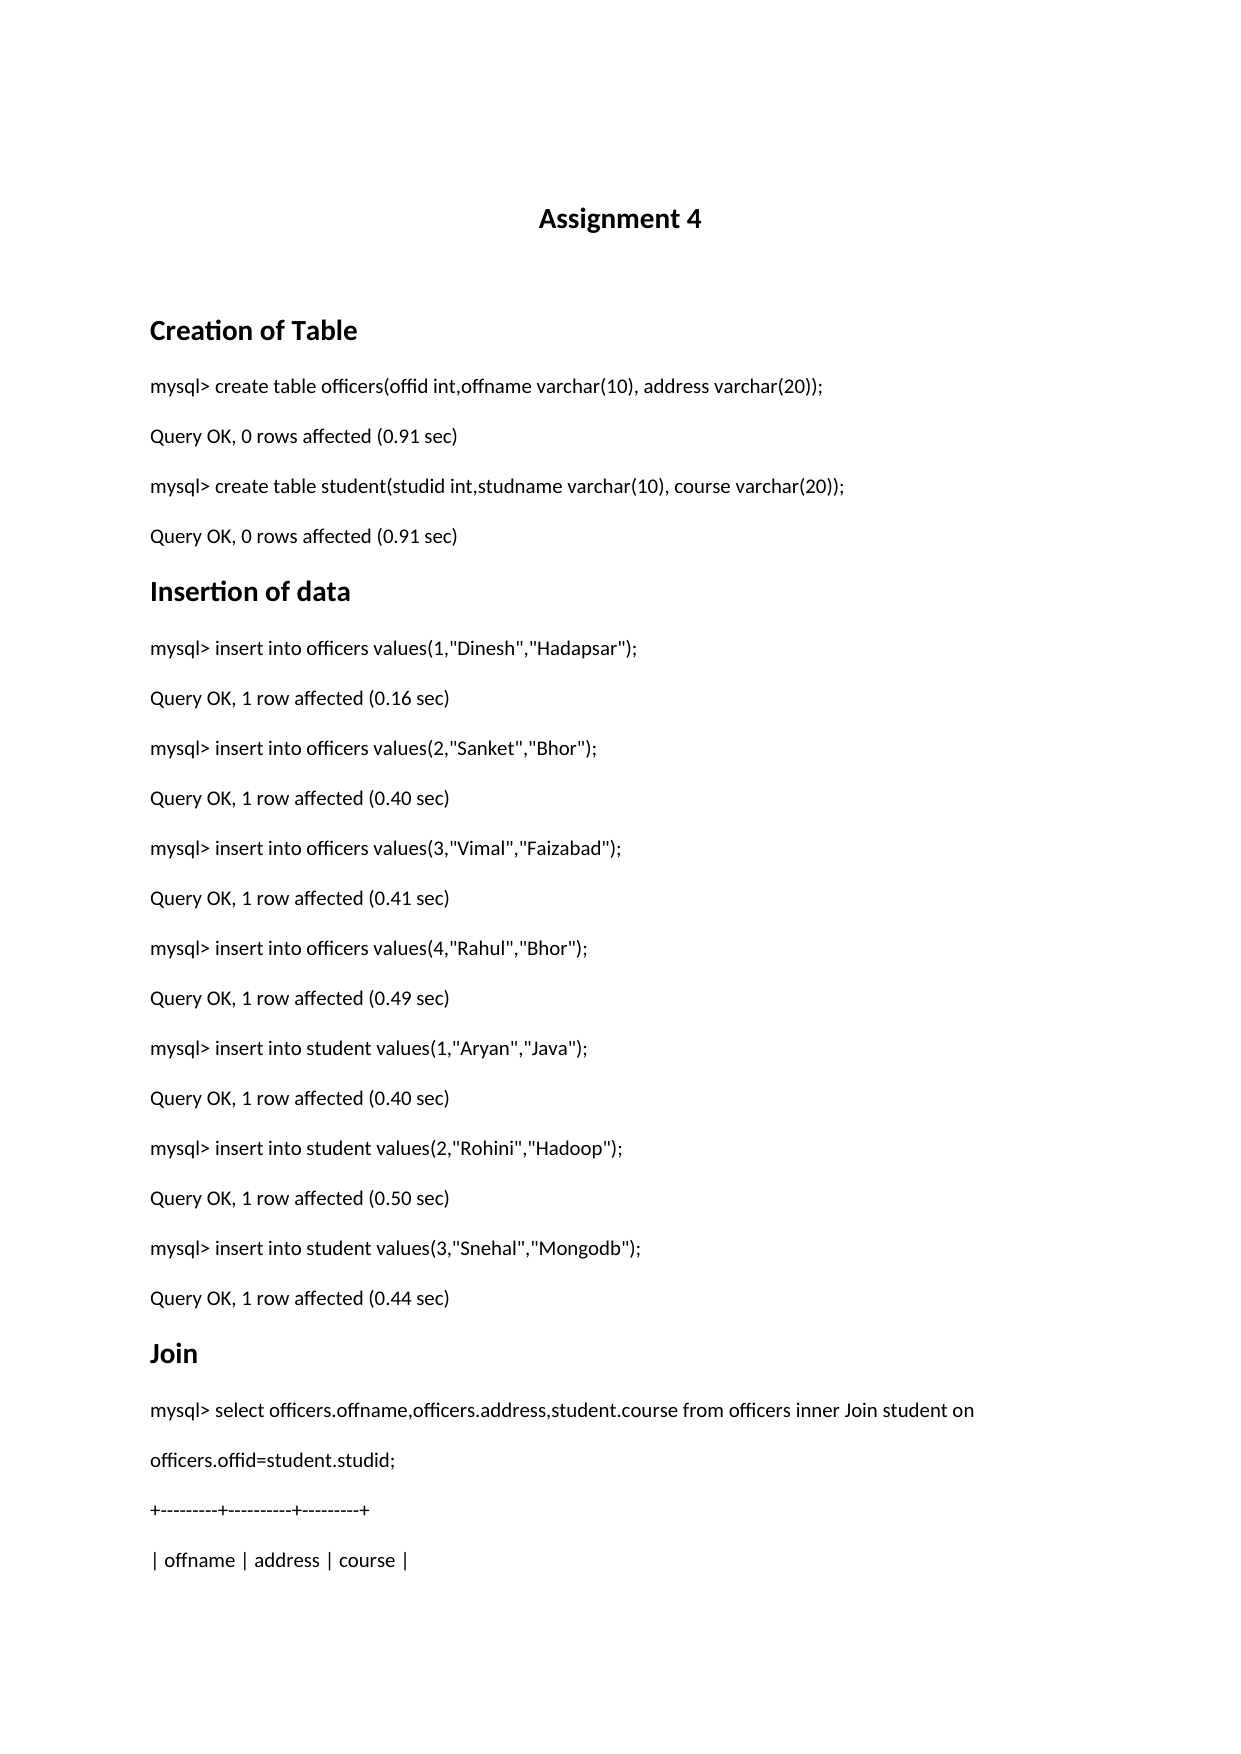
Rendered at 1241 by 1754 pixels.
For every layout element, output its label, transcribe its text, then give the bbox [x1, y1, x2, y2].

text mysql> insert into officers values(2,"Sanket","Bhor"); [150, 735, 1090, 761]
text Join [150, 1335, 1090, 1371]
text Query OK, 1 row affected (0.49 sec) [150, 985, 1090, 1011]
text Query OK, 0 rows affected (0.91 sec) [150, 523, 1090, 549]
text mysql> insert into officers values(4,"Rahul","Bhor"); [150, 935, 1090, 961]
text Query OK, 1 row affected (0.44 sec) [150, 1285, 1090, 1311]
text officers.offid=student.studid; [150, 1447, 1090, 1472]
text mysql> insert into student values(2,"Rohini","Hadoop"); [150, 1135, 1090, 1161]
text Query OK, 1 row affected (0.50 sec) [150, 1185, 1090, 1211]
text +---------+----------+---------+ [150, 1497, 1090, 1522]
text Query OK, 1 row affected (0.40 sec) [150, 1085, 1090, 1111]
text mysql> create table student(studid int,studname varchar(10), course varchar(20)); [150, 473, 1090, 499]
text mysql> insert into student values(3,"Snehal","Mongodb"); [150, 1235, 1090, 1261]
text mysql> insert into officers values(3,"Vimal","Faizabad"); [150, 835, 1090, 861]
text Creation of Table [150, 312, 1090, 347]
text Assignment 4 [150, 200, 1090, 236]
text mysql> create table officers(offid int,offname varchar(10), address varchar(20)); [150, 373, 1090, 399]
text Insertion of data [150, 573, 1090, 609]
text mysql> insert into officers values(1,"Dinesh","Hadapsar"); [150, 635, 1090, 661]
text Query OK, 1 row affected (0.40 sec) [150, 785, 1090, 811]
text | offname | address | course | [150, 1547, 1090, 1572]
text Query OK, 0 rows affected (0.91 sec) [150, 423, 1090, 449]
text Query OK, 1 row affected (0.41 sec) [150, 885, 1090, 911]
text mysql> select officers.offname,officers.address,student.course from officers inner Join student on [150, 1397, 1090, 1422]
text Query OK, 1 row affected (0.16 sec) [150, 685, 1090, 711]
text mysql> insert into student values(1,"Aryan","Java"); [150, 1035, 1090, 1061]
